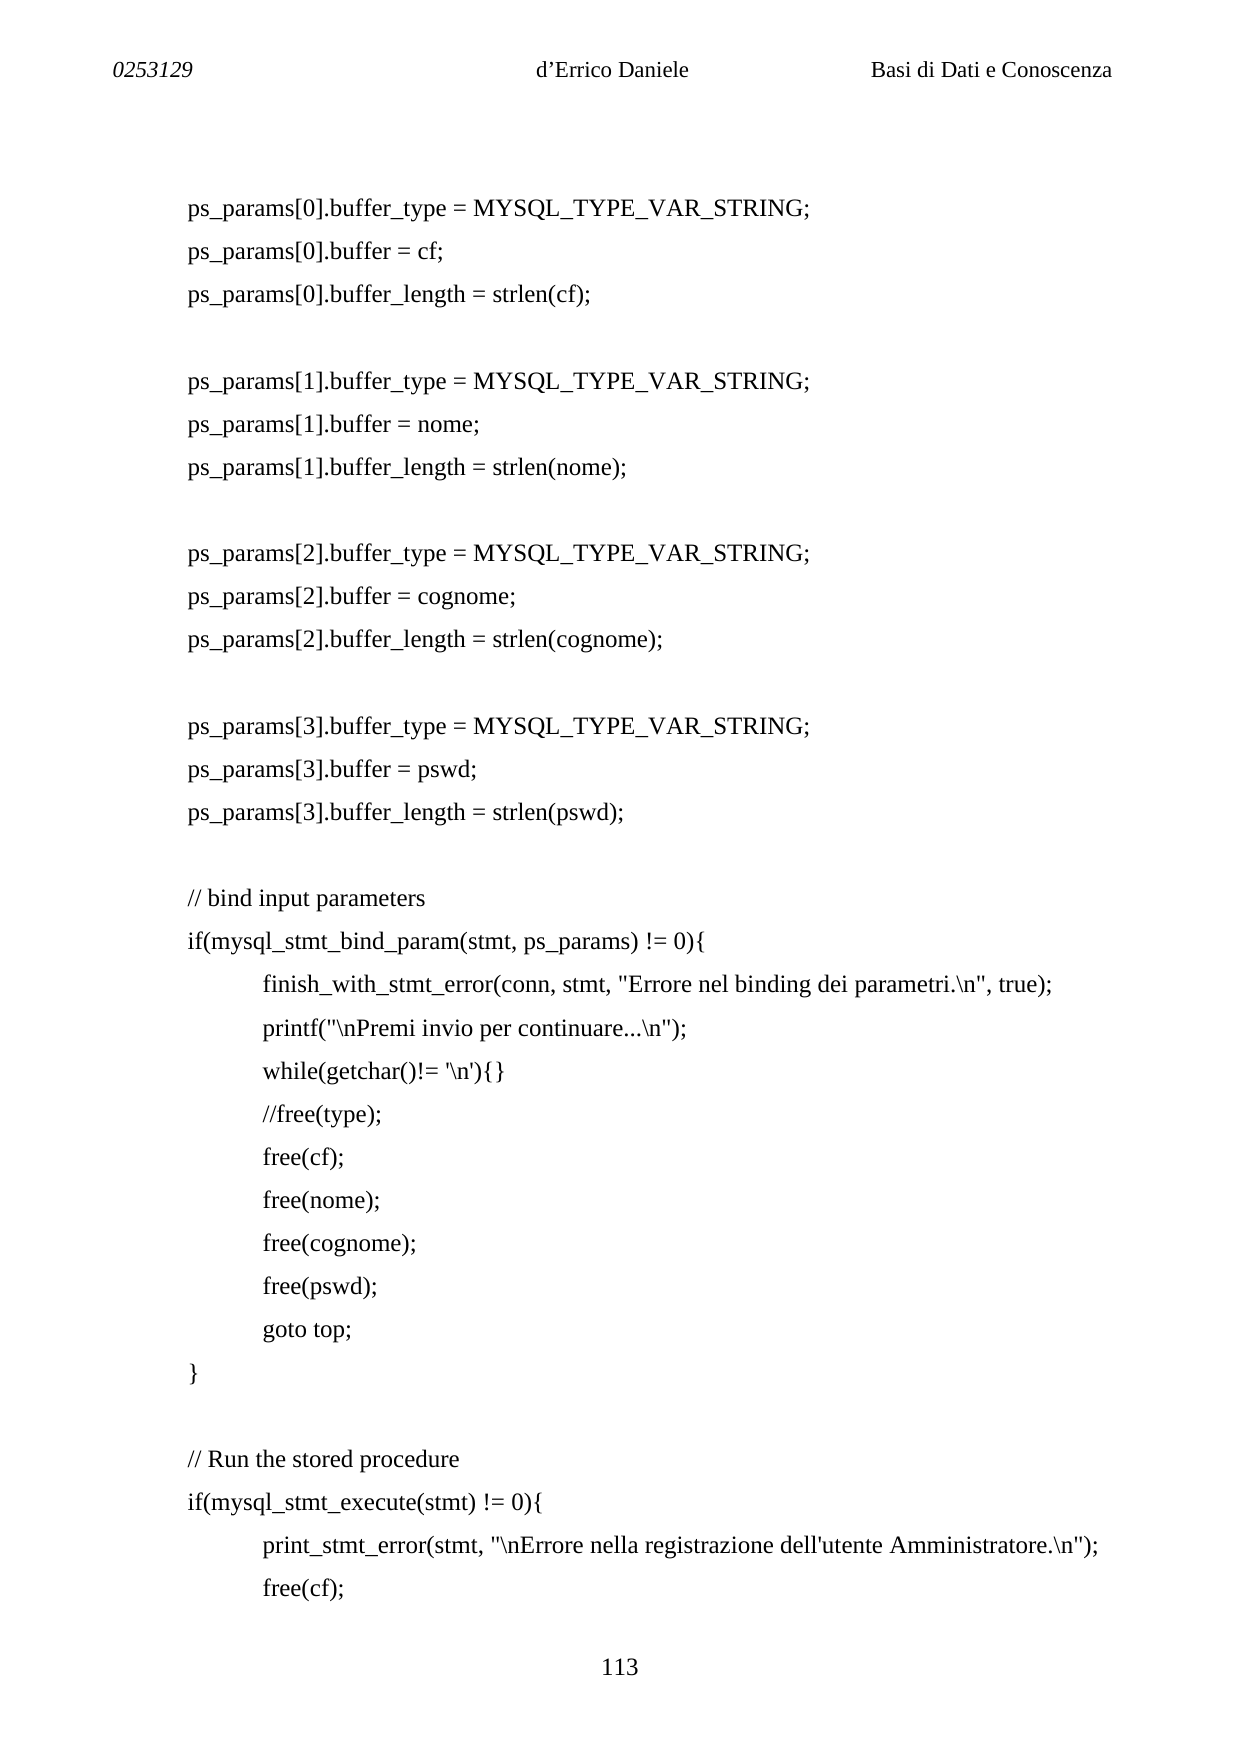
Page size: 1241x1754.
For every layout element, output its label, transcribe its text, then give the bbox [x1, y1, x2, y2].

text ps_params[3].buffer = pswd; [112, 754, 1128, 783]
text ps_params[0].buffer_type = MYSQL_TYPE_VAR_STRING; [112, 193, 1128, 222]
text goto top; [112, 1314, 1128, 1343]
text free(pswd); [112, 1271, 1128, 1300]
text // bind input parameters [112, 883, 1128, 912]
text free(cognome); [112, 1228, 1128, 1257]
text free(nome); [112, 1185, 1128, 1214]
text ps_params[3].buffer_length = strlen(pswd); [112, 797, 1128, 826]
text if(mysql_stmt_execute(stmt) != 0){ [112, 1487, 1128, 1516]
text printf("\nPremi invio per continuare...\n"); [112, 1013, 1128, 1041]
text free(cf); [112, 1142, 1128, 1171]
text ps_params[1].buffer_type = MYSQL_TYPE_VAR_STRING; [112, 366, 1128, 394]
text ps_params[0].buffer = cf; [112, 236, 1128, 265]
text ps_params[2].buffer = cognome; [112, 581, 1128, 610]
text ps_params[2].buffer_length = strlen(cognome); [112, 624, 1128, 653]
text } [112, 1358, 1128, 1386]
text ps_params[3].buffer_type = MYSQL_TYPE_VAR_STRING; [112, 711, 1128, 739]
text free(cf); [112, 1573, 1128, 1602]
text ps_params[2].buffer_type = MYSQL_TYPE_VAR_STRING; [112, 538, 1128, 567]
text print_stmt_error(stmt, "\nErrore nella registrazione dell'utente Amministratore.\n"); [112, 1530, 1128, 1559]
text ps_params[1].buffer_length = strlen(nome); [112, 452, 1128, 481]
text ps_params[1].buffer = nome; [112, 409, 1128, 438]
text finish_with_stmt_error(conn, stmt, "Errore nel binding dei parametri.\n", true); [112, 969, 1128, 998]
text ps_params[0].buffer_length = strlen(cf); [112, 279, 1128, 308]
text //free(type); [112, 1099, 1128, 1128]
text if(mysql_stmt_bind_param(stmt, ps_params) != 0){ [112, 926, 1128, 955]
text while(getchar()!= '\n'){} [112, 1056, 1128, 1084]
text // Run the stored procedure [112, 1444, 1128, 1473]
